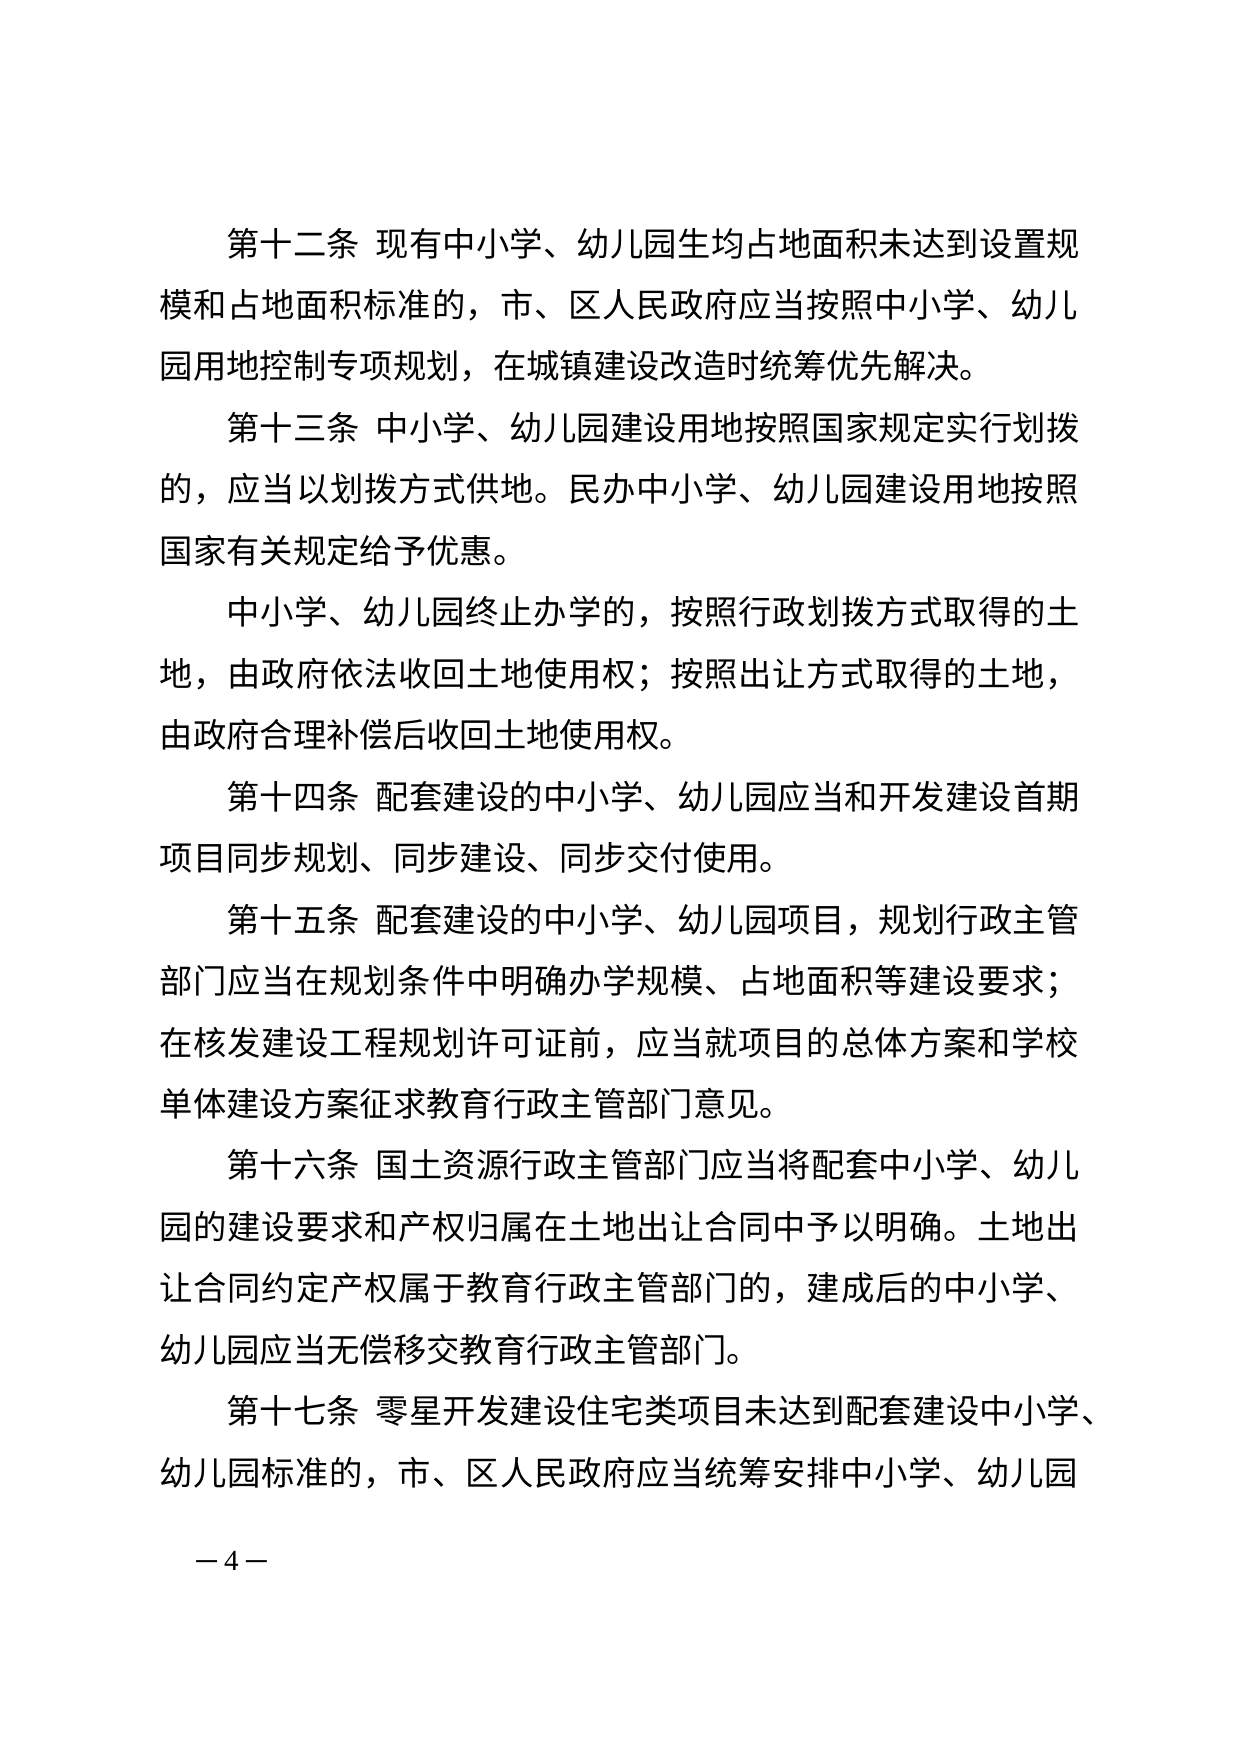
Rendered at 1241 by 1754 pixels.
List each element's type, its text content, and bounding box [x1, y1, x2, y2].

text 第十六条 国土资源行政主管部门应当将配套中小学、幼儿园的建设要求和产权归属在土地出让合同中予以明确。土地出让合同约定产权属于教育行政主管部门的，建成后的中小学、幼儿园应当无偿移交教育行政主管部门。 [159, 1129, 1081, 1374]
text 第十三条 中小学、幼儿园建设用地按照国家规定实行划拨的，应当以划拨方式供地。民办中小学、幼儿园建设用地按照国家有关规定给予优惠。 [159, 391, 1081, 576]
text 中小学、幼儿园终止办学的，按照行政划拨方式取得的土地，由政府依法收回土地使用权；按照出让方式取得的土地，由政府合理补偿后收回土地使用权。 [159, 576, 1081, 760]
text 第十四条 配套建设的中小学、幼儿园应当和开发建设首期项目同步规划、同步建设、同步交付使用。 [159, 760, 1081, 883]
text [159, 1374, 1081, 1497]
text 第十五条 配套建设的中小学、幼儿园项目，规划行政主管部门应当在规划条件中明确办学规模、占地面积等建设要求；在核发建设工程规划许可证前，应当就项目的总体方案和学校单体建设方案征求教育行政主管部门意见。 [159, 883, 1081, 1129]
text 第十二条 现有中小学、幼儿园生均占地面积未达到设置规模和占地面积标准的，市、区人民政府应当按照中小学、幼儿园用地控制专项规划，在城镇建设改造时统筹优先解决。 [159, 207, 1081, 391]
